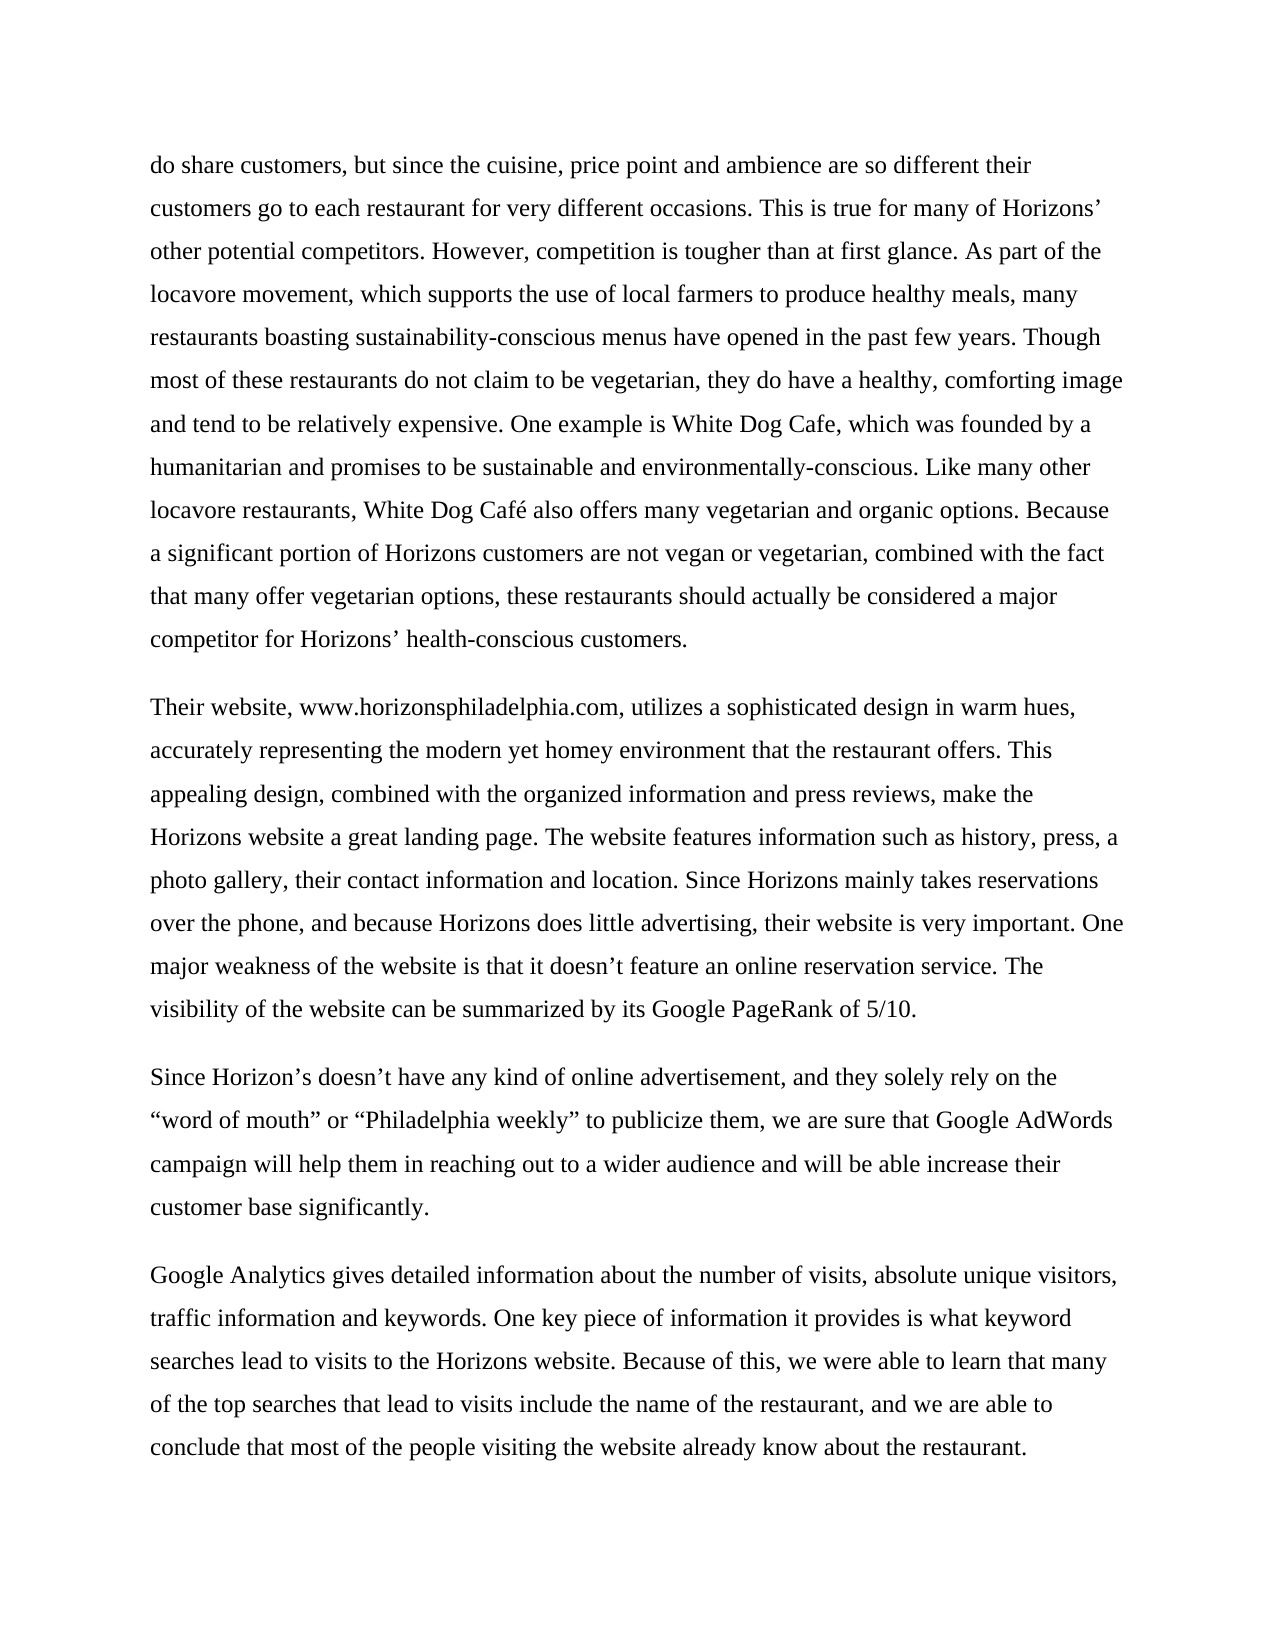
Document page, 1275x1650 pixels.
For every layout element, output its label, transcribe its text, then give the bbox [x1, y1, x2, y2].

text Their website, www.horizonsphiladelphia.com, utilizes a sophisticated design in warm hues, accurately representing the modern yet homey environment that the restaurant offers. This appealing design, combined with the organized information and press reviews, make the Horizons website a great landing page. The website features information such as history, press, a photo gallery, their contact information and location. Since Horizons mainly takes reservations over the phone, and because Horizons does little advertising, their website is very important. One major weakness of the website is that it doesn’t feature an online reservation service. The visibility of the website can be summarized by its Google PageRank of 5/10. [150, 692, 1125, 1023]
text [150, 150, 1125, 653]
text Google Analytics gives detailed information about the number of visits, absolute unique visitors, traffic information and keywords. One key piece of information it provides is what keyword searches lead to visits to the Horizons website. Because of this, we were able to learn that many of the top searches that lead to visits include the name of the restaurant, and we are able to conclude that most of the people visiting the website already know about the restaurant. [150, 1260, 1125, 1461]
text Since Horizon’s doesn’t have any kind of online advertisement, and they solely rely on the “word of mouth” or “Philadelphia weekly” to publicize them, we are sure that Google AdWords campaign will help them in reaching out to a wider audience and will be able increase their customer base significantly. [150, 1062, 1125, 1221]
